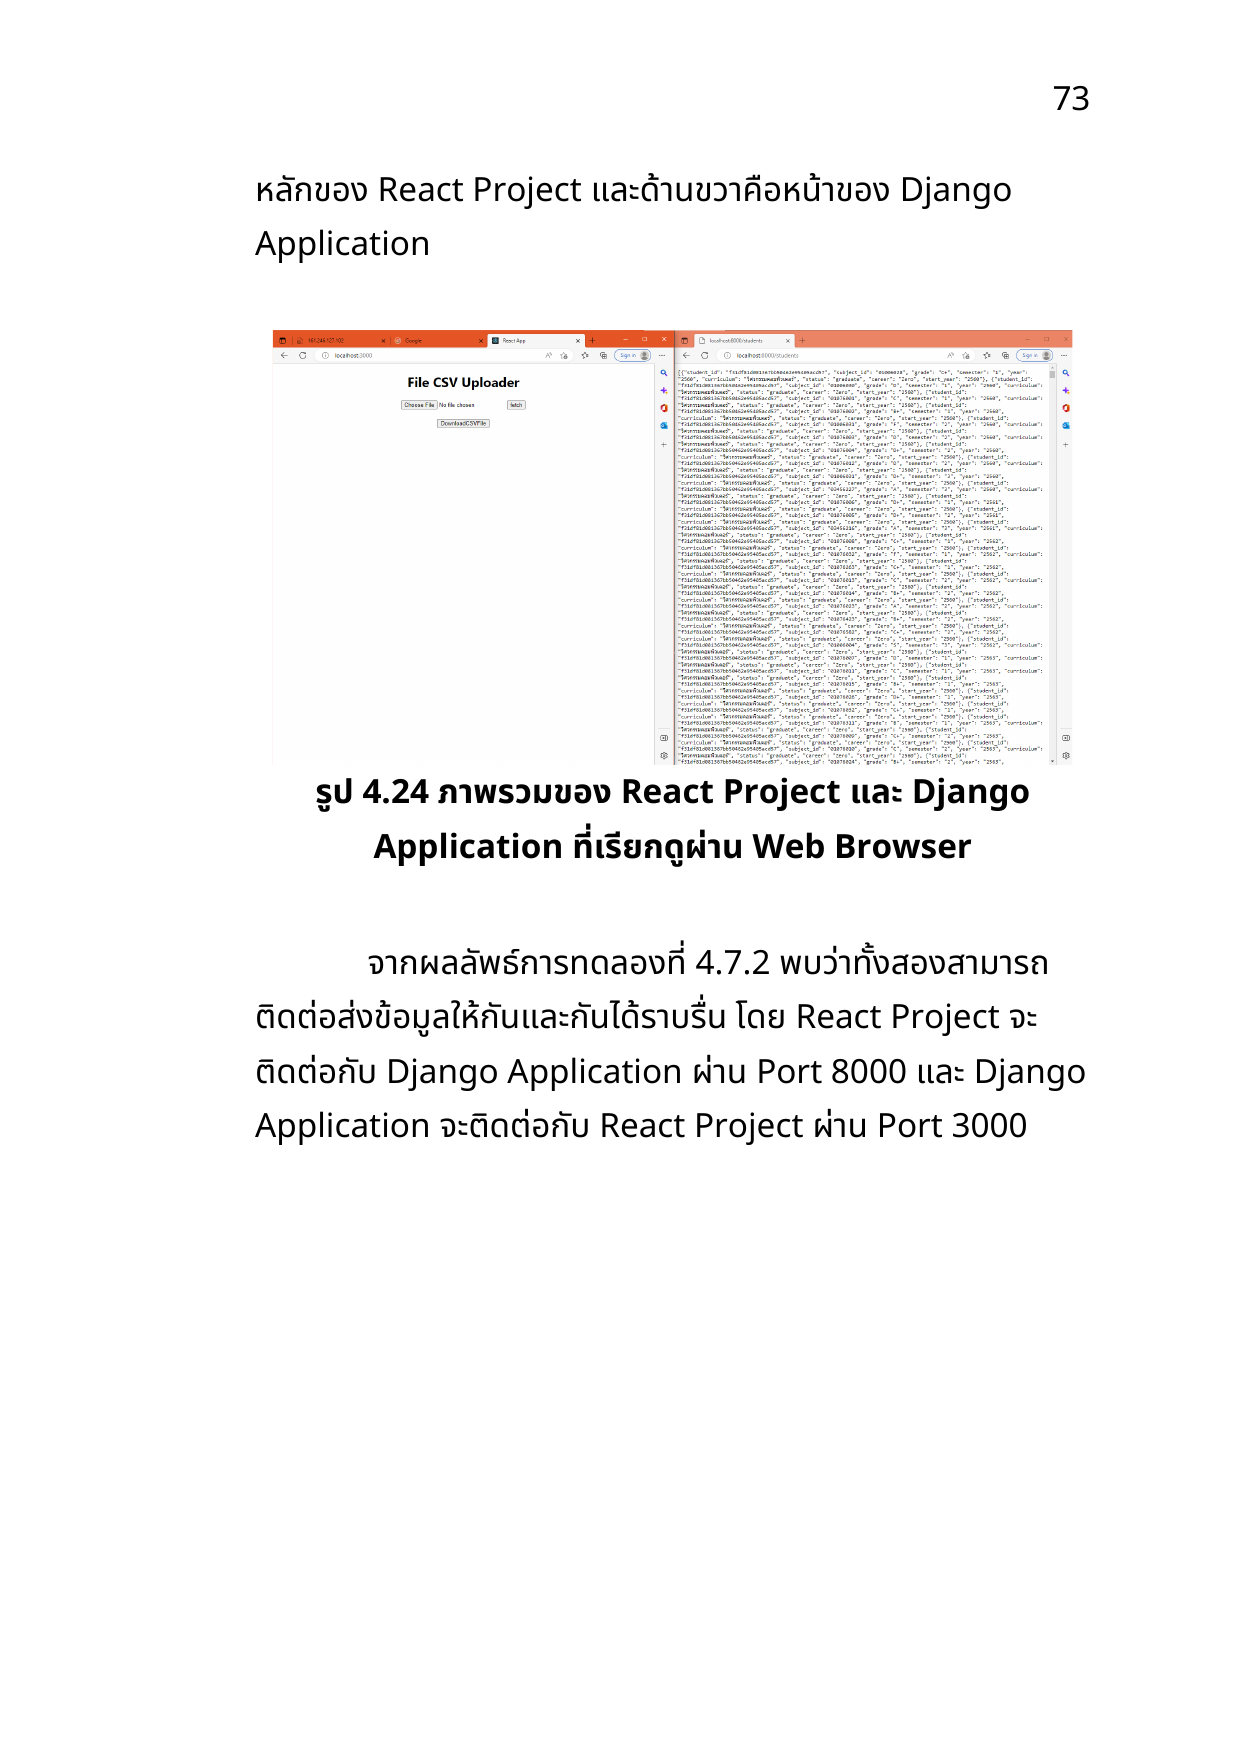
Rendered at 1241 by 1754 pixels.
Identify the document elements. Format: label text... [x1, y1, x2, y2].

text รูป 4.24 ภาพรวมของ React Project และ Django Application ที่เรียกดูผ่าน Web Browser [255, 768, 1090, 873]
text จากผลลัพธ์การทดลองที่ 4.7.2 พบว่าทั้งสองสามารถติดต่อส่งข้อมูลให้กันและกันได้ราบรื่น โดย React Project จะติดต่อกับ Django Application ผ่าน Port 8000 และ Django Application จะติดต่อกับ React Project ผ่าน Port 3000 [255, 938, 1090, 1153]
picture [272, 330, 1073, 765]
